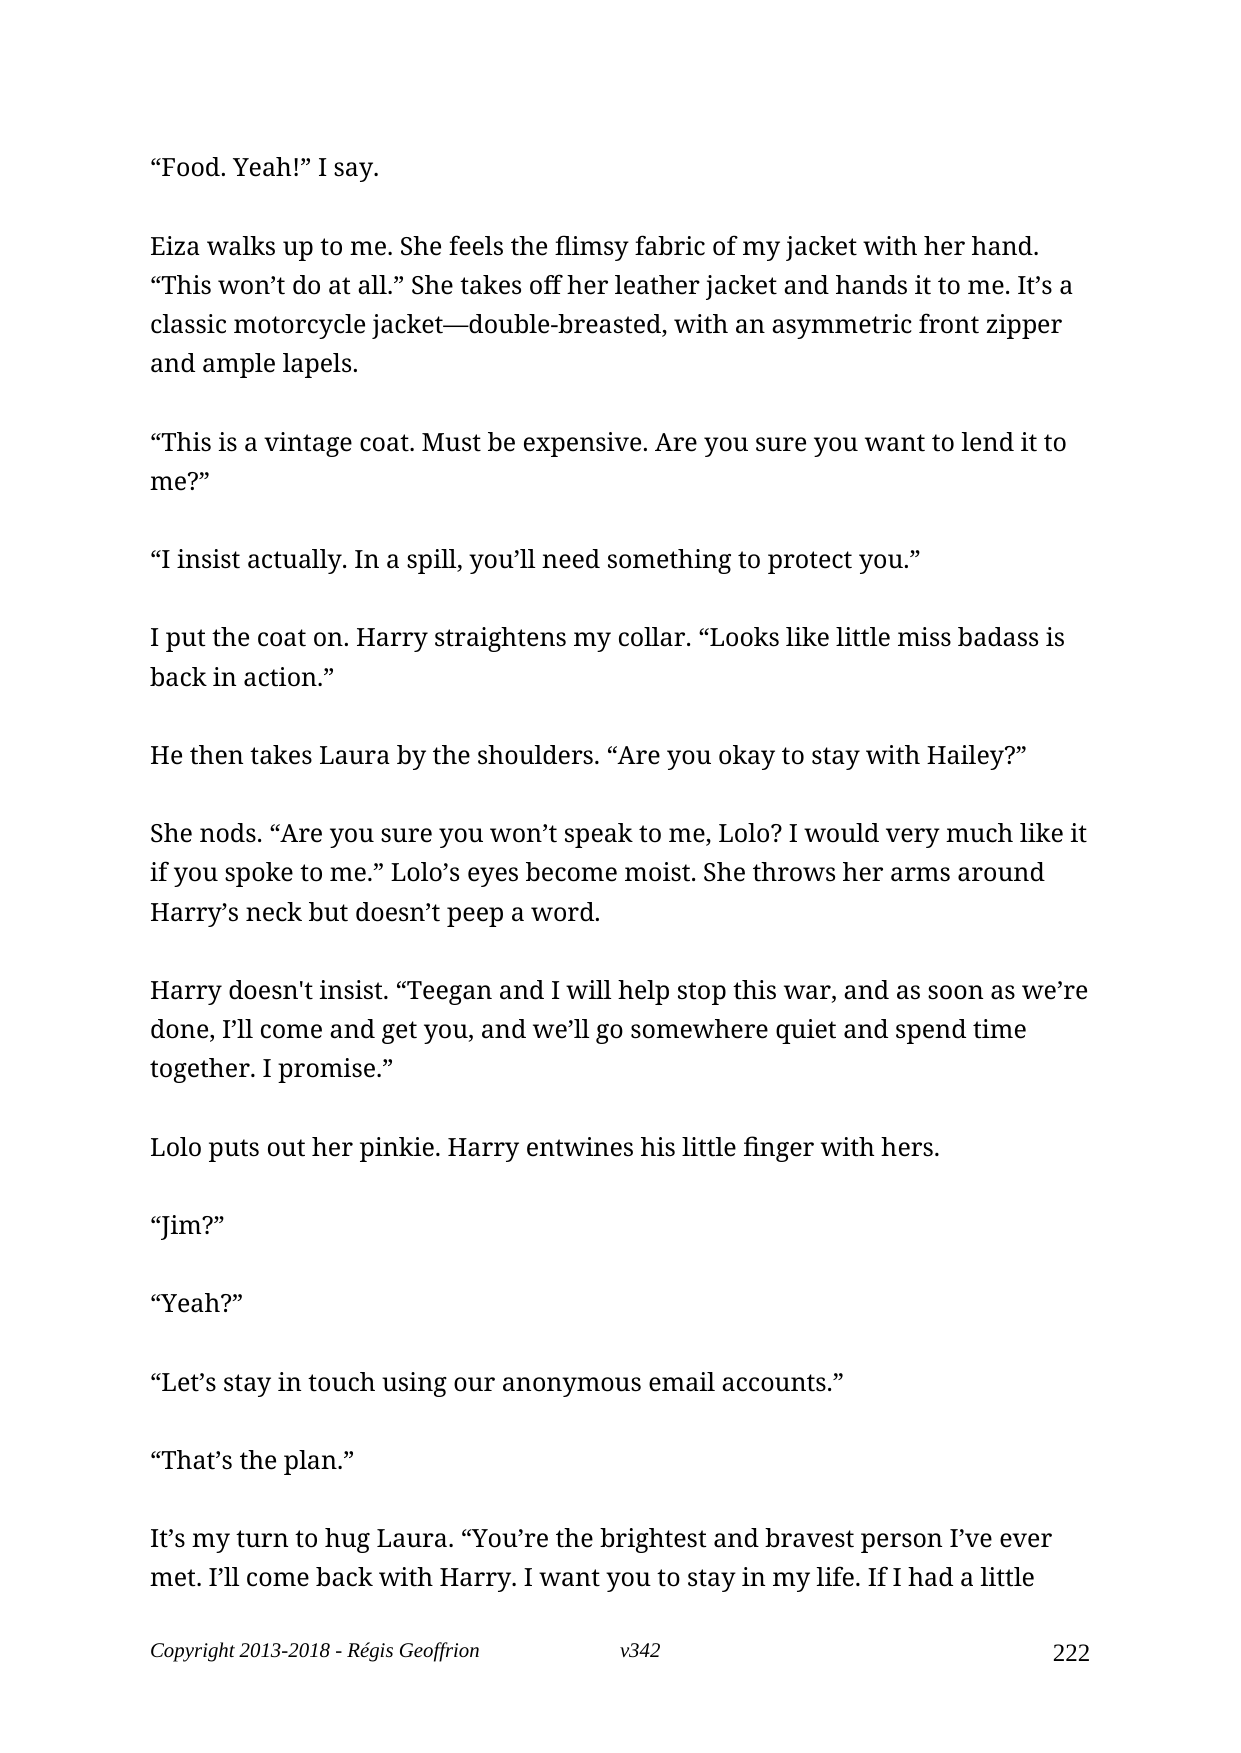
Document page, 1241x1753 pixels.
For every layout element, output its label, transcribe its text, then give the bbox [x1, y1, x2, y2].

text “That’s the plan.” [150, 1442, 1090, 1477]
text Eiza walks up to me. She feels the flimsy fabric of my jacket with her hand. “This won’t do at all.” She takes off her leather jacket and hands it to me. It’s a classic motorcycle jacket—double-breasted, with an asymmetric front zipper and ample lapels. [150, 228, 1090, 380]
text “Yeah?” [150, 1286, 1090, 1320]
text “Let’s stay in touch using our anonymous email accounts.” [150, 1364, 1090, 1398]
text “I insist actually. In a spill, you’ll need something to protect you.” [150, 542, 1090, 576]
text I put the coat on. Harry straightens my collar. “Looks like little miss badass is back in action.” [150, 620, 1090, 693]
text Lolo puts out her pinkie. Harry entwines his little finger with hers. [150, 1129, 1090, 1163]
text “This is a vintage coat. Must be expensive. Are you sure you want to lend it to me?” [150, 424, 1090, 497]
text He then takes Laura by the shoulders. “Are you okay to stay with Hailey?” [150, 737, 1090, 772]
text Harry doesn't insist. “Teegan and I will help stop this war, and as soon as we’re done, I’ll come and get you, and we’ll go somewhere quiet and spend time together. I promise.” [150, 972, 1090, 1085]
text She nods. “Are you sure you won’t speak to me, Lolo? I would very much like it if you spoke to me.” Lolo’s eyes become moist. She throws her arms around Harry’s neck but doesn’t peep a word. [150, 816, 1090, 928]
text “Jim?” [150, 1207, 1090, 1242]
text “Food. Yeah!” I say. [150, 150, 1090, 184]
